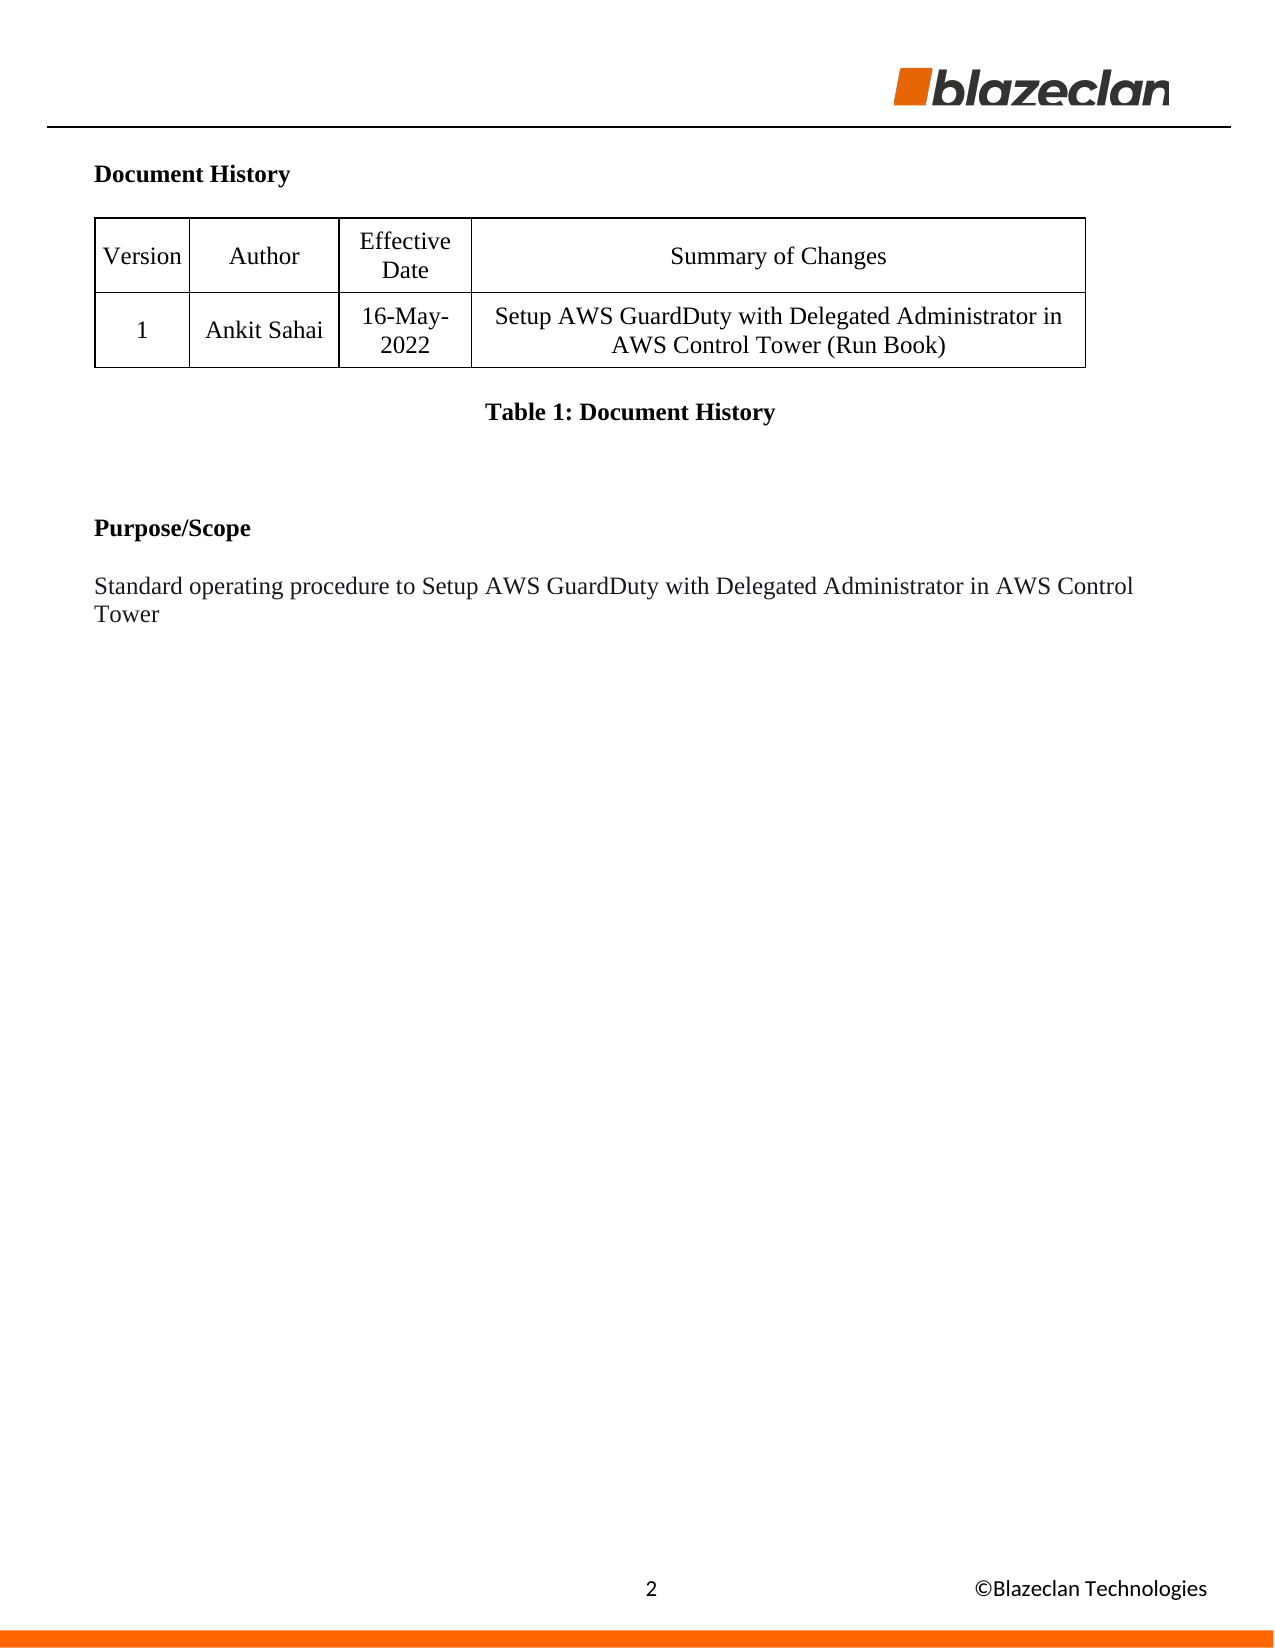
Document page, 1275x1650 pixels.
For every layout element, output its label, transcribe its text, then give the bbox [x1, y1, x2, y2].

text Document History [94, 159, 1167, 188]
table_header Author [190, 219, 338, 292]
table_cell Setup AWS GuardDuty with Delegated Administrator in AWS Control Tower (Run Book) [472, 293, 1085, 366]
text Table 1: Document History [94, 397, 1167, 426]
table_header Version [96, 219, 189, 292]
picture [893, 67, 1169, 106]
table_header Summary of Changes [472, 219, 1085, 292]
text Purpose/Scope [94, 513, 1167, 542]
table_cell 1 [96, 293, 189, 366]
table_header Effective Date [340, 219, 471, 292]
table_cell Ankit Sahai [190, 293, 338, 366]
text Standard operating procedure to Setup AWS GuardDuty with Delegated Administrator in AWS Control Tower [94, 571, 1167, 628]
table_cell 16-May-2022 [340, 293, 471, 366]
